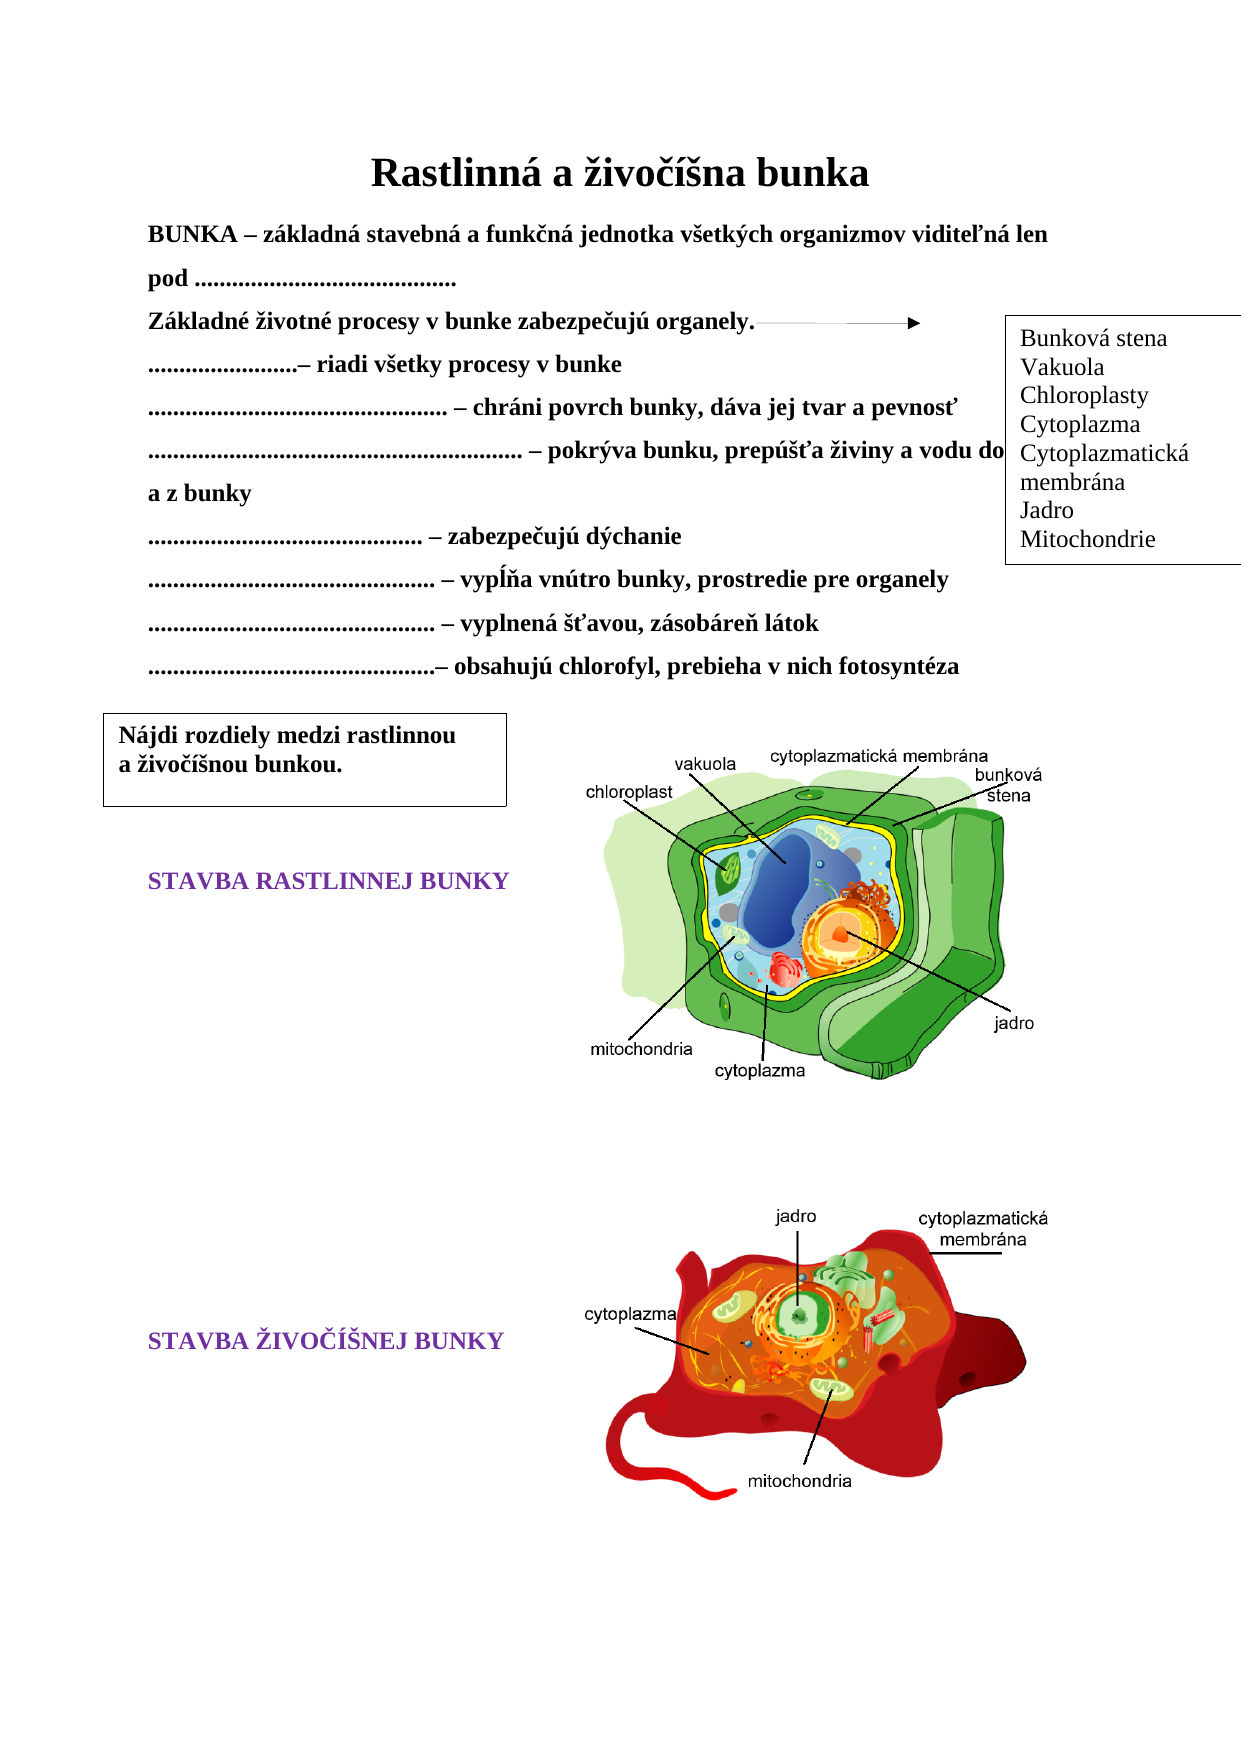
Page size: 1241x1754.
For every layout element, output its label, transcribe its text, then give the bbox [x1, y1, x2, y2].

picture [584, 1200, 1052, 1326]
text Rastlinná a živočíšna bunka [148, 148, 1093, 196]
text Základné životné procesy v bunke zabezpečujú organely. [148, 306, 1093, 334]
picture [584, 1355, 1052, 1519]
text .............................................. – vypĺňa vnútro bunky, prostredie pre organely [148, 564, 1093, 593]
picture [584, 895, 1043, 1097]
text ............................................ – zabezpečujú dýchanie [148, 521, 1005, 550]
text ............................................................ – pokrýva bunku, prepúšťa živiny a vodu do a z bunky [148, 435, 1005, 507]
text STAVBA RASTLINNEJ BUNKY [148, 866, 1093, 895]
text ........................– riadi všetky procesy v bunke [148, 349, 1005, 378]
text BUNKA – základná stavebná a funkčná jednotka všetkých organizmov viditeľná len pod .......................................... [148, 219, 1093, 291]
text .............................................. – vyplnená šťavou, zásobáreň látok [148, 608, 1093, 636]
text ................................................ – chráni povrch bunky, dáva jej tvar a pevnosť [148, 392, 1005, 421]
text STAVBA ŽIVOČÍŠNEJ BUNKY [148, 1326, 1093, 1355]
text ..............................................– obsahujú chlorofyl, prebieha v nich fotosyntéza [148, 651, 1093, 679]
picture [584, 743, 1043, 866]
